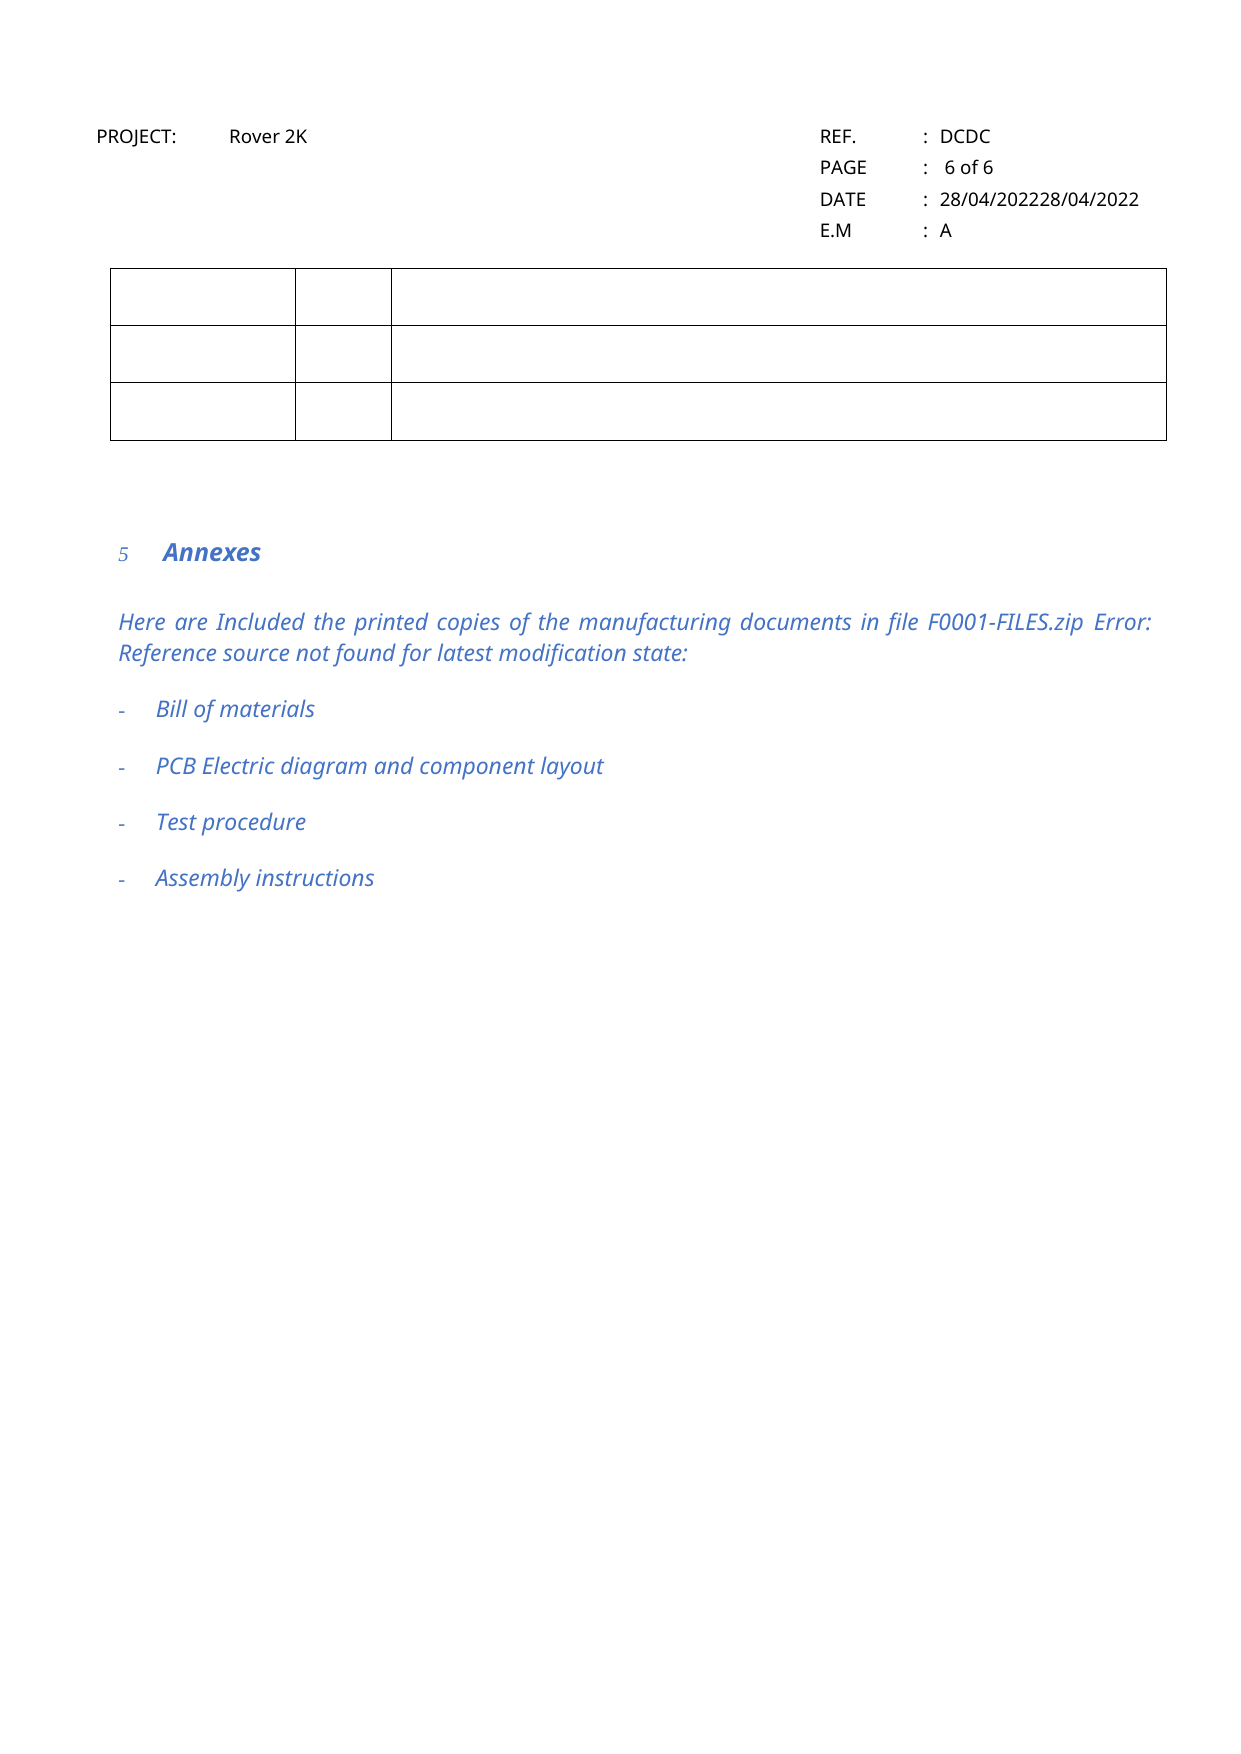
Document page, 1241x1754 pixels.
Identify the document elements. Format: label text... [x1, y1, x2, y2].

table_cell [296, 269, 391, 325]
table_cell [111, 269, 295, 325]
table_cell [111, 383, 295, 439]
subtitle Annexes [118, 534, 1152, 568]
table_cell [296, 383, 391, 439]
list PCB Electric diagram and component layout [118, 749, 1152, 781]
table_cell [392, 326, 1166, 382]
list Test procedure [118, 806, 1152, 837]
table_cell [111, 326, 295, 382]
list Bill of materials [118, 693, 1152, 724]
table_cell [392, 269, 1166, 325]
list Assembly instructions [118, 862, 1152, 893]
table_cell [392, 383, 1166, 439]
table_cell [296, 326, 391, 382]
